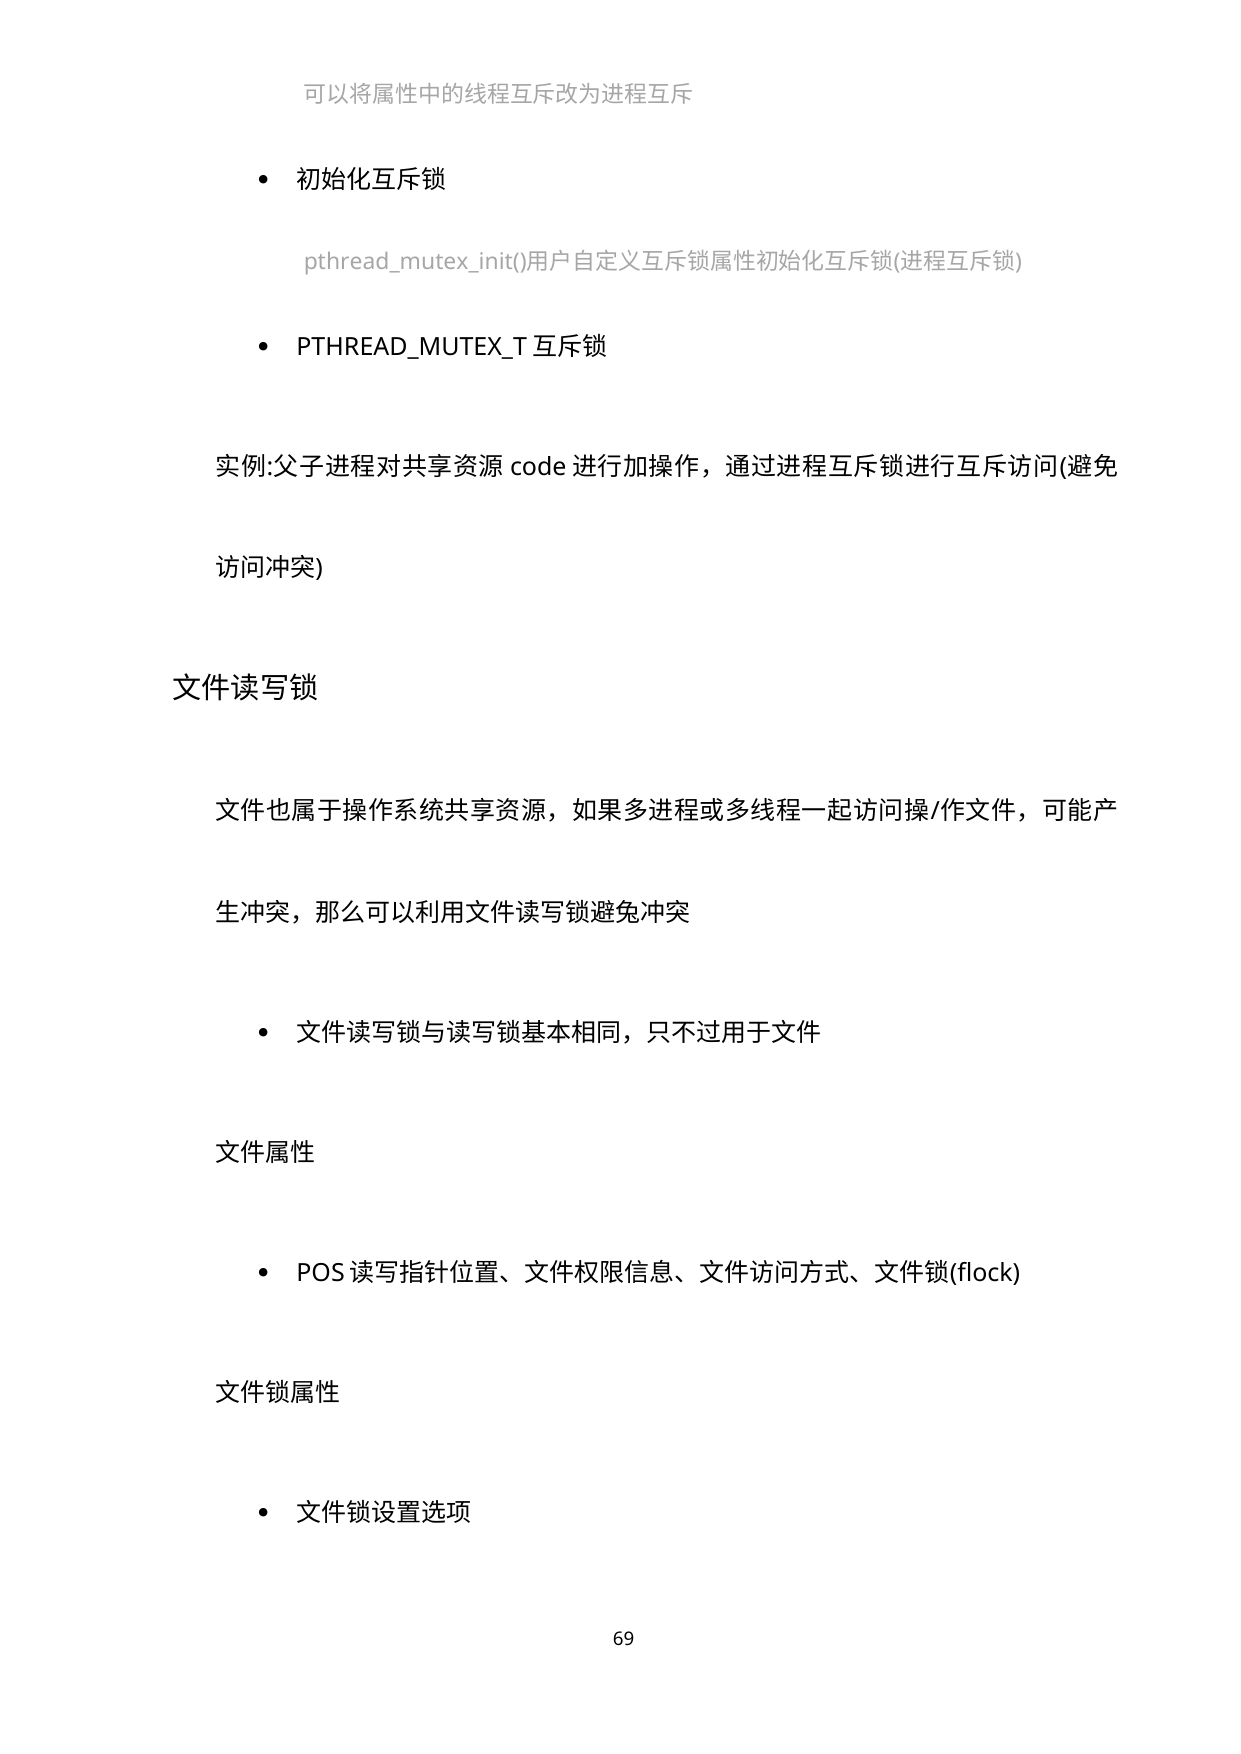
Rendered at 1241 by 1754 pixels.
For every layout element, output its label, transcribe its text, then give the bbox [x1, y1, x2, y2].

list 初始化互斥锁 [259, 144, 1118, 212]
subtitle 文件锁属性 [215, 1357, 1118, 1425]
text 可以将属性中的线程互斥改为 [260, 76, 1118, 110]
subtitle 文件也属于操作系统共享资源，如果多进程或多线程一起访问操/作文件，可能产生冲突，那么可以利用文件读写锁避兔冲突 [215, 775, 1118, 945]
subtitle 实例:父子进程对共享资源code进行加操作，通过进程互斥锁进行互斥访问(避免访问冲突) [215, 430, 1118, 600]
list PTHREAD_MUTEX_T互斥锁 [259, 310, 1118, 378]
list 文件读写锁与读写锁基本相同，只不过用于文件 [259, 997, 1118, 1065]
list POS读写指针位置、文件权限信息、文件访问方式、文件锁(flock) [259, 1237, 1118, 1305]
subtitle 文件读写锁 [172, 652, 1118, 720]
text pthread_mutex_init()用户自定义互斥锁属性初始化 [260, 242, 1118, 276]
subtitle 文件属性 [215, 1117, 1118, 1185]
list 文件锁设置选项 [259, 1477, 1118, 1545]
